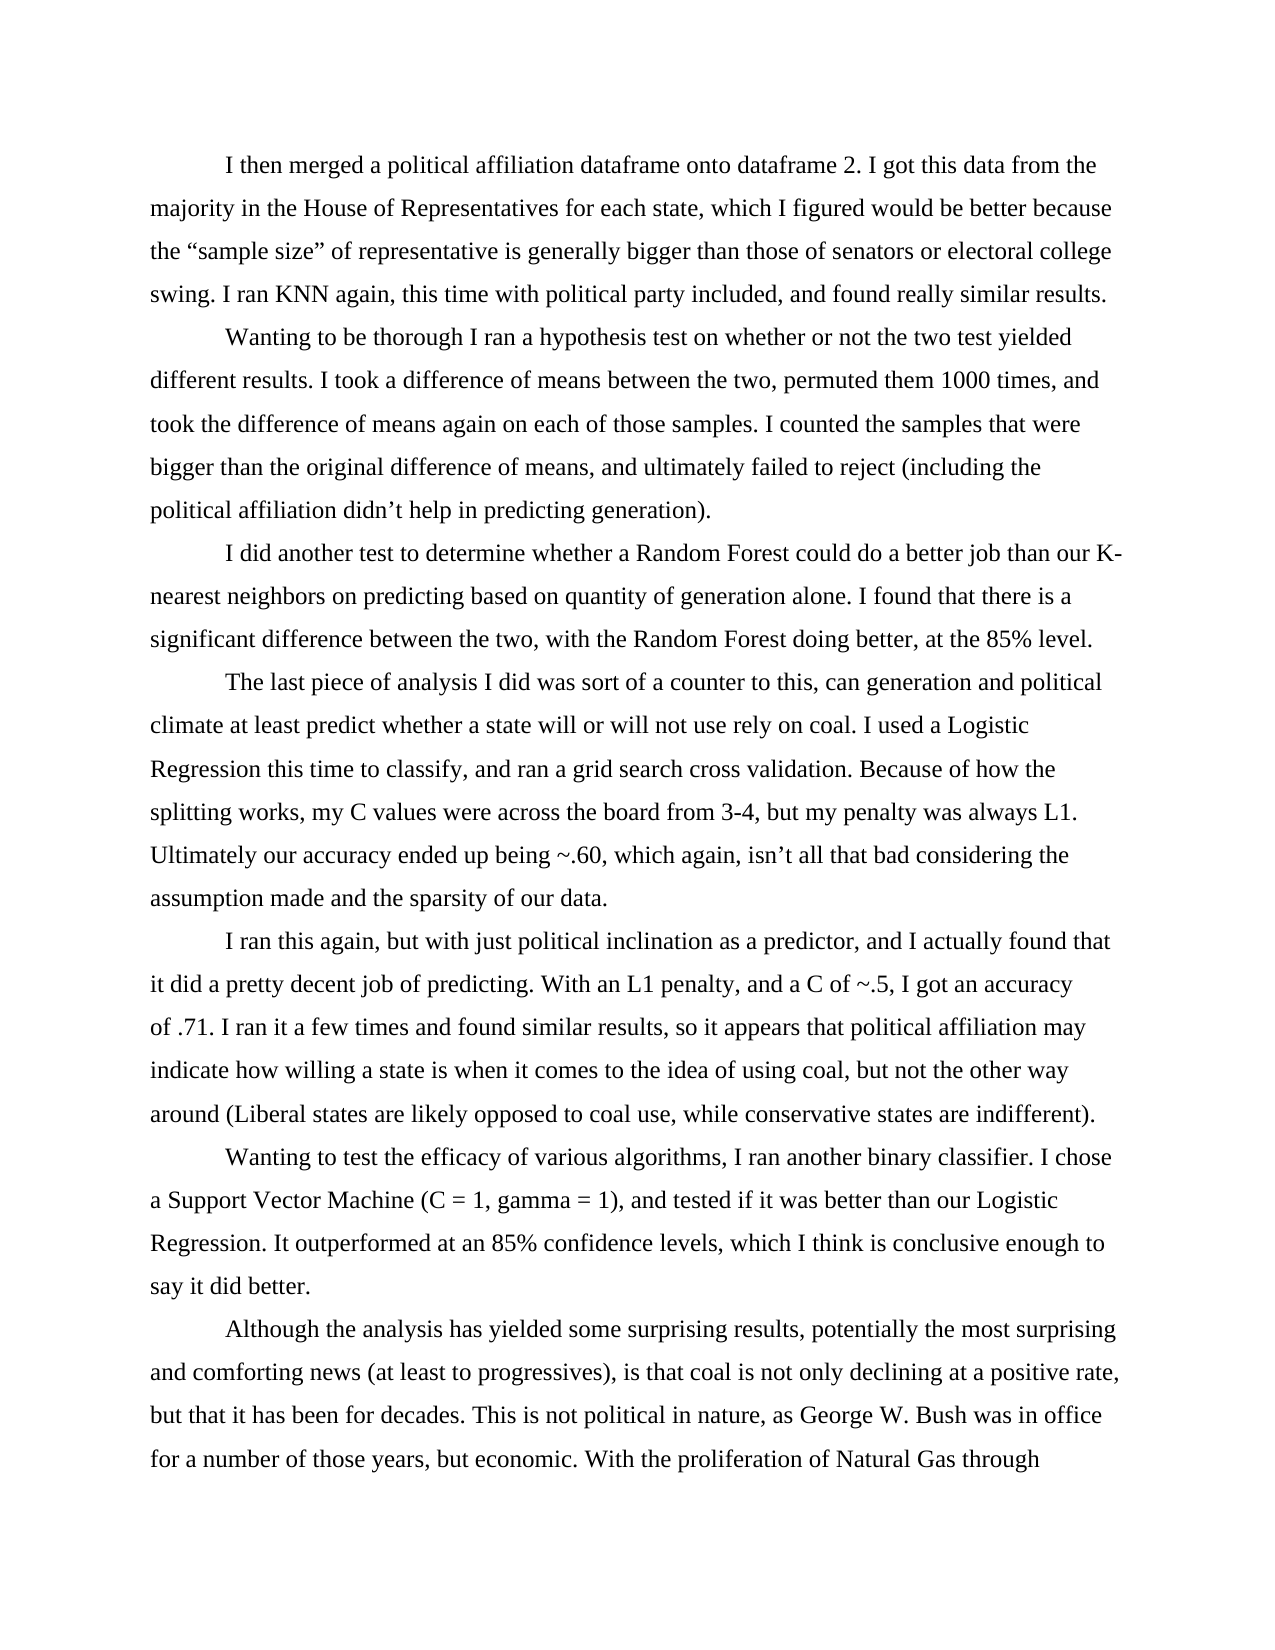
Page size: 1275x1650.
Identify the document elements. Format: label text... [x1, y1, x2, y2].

text I ran this again, but with just political inclination as a predictor, and I actually found that it did a pretty decent job of predicting. With an L1 penalty, and a C of ~.5, I got an accuracy of .71. I ran it a few times and found similar results, so it appears that political affiliation may indicate how willing a state is when it comes to the idea of using coal, but not the other way around (Liberal states are likely opposed to coal use, while conservative states are indifferent). [150, 926, 1125, 1127]
text I did another test to determine whether a Random Forest could do a better job than our K-nearest neighbors on predicting based on quantity of generation alone. I found that there is a significant difference between the two, with the Random Forest doing better, at the 85% level. [150, 538, 1125, 653]
text Wanting to be thorough I ran a hypothesis test on whether or not the two test yielded different results. I took a difference of means between the two, permuted them 1000 times, and took the difference of means again on each of those samples. I counted the samples that were bigger than the original difference of means, and ultimately failed to reject (including the political affiliation didn’t help in predicting generation). [150, 322, 1125, 524]
text The last piece of analysis I did was sort of a counter to this, can generation and political climate at least predict whether a state will or will not use rely on coal. I used a Logistic Regression this time to classify, and ran a grid search cross validation. Because of how the splitting works, my C values were across the board from 3-4, but my penalty was always L1. Ultimately our accuracy ended up being ~.60, which again, isn’t all that bad considering the assumption made and the sparsity of our data. [150, 667, 1125, 912]
text I then merged a political affiliation dataframe onto dataframe 2. I got this data from the majority in the House of Representatives for each state, which I figured would be better because the “sample size” of representative is generally bigger than those of senators or electoral college swing. I ran KNN again, this time with political party included, and found really similar results. [150, 150, 1125, 308]
text Wanting to test the efficacy of various algorithms, I ran another binary classifier. I chose a Support Vector Machine (C = 1, gamma = 1), and tested if it was better than our Logistic Regression. It outperformed at an 85% confidence levels, which I think is conclusive enough to say it did better. [150, 1142, 1125, 1300]
